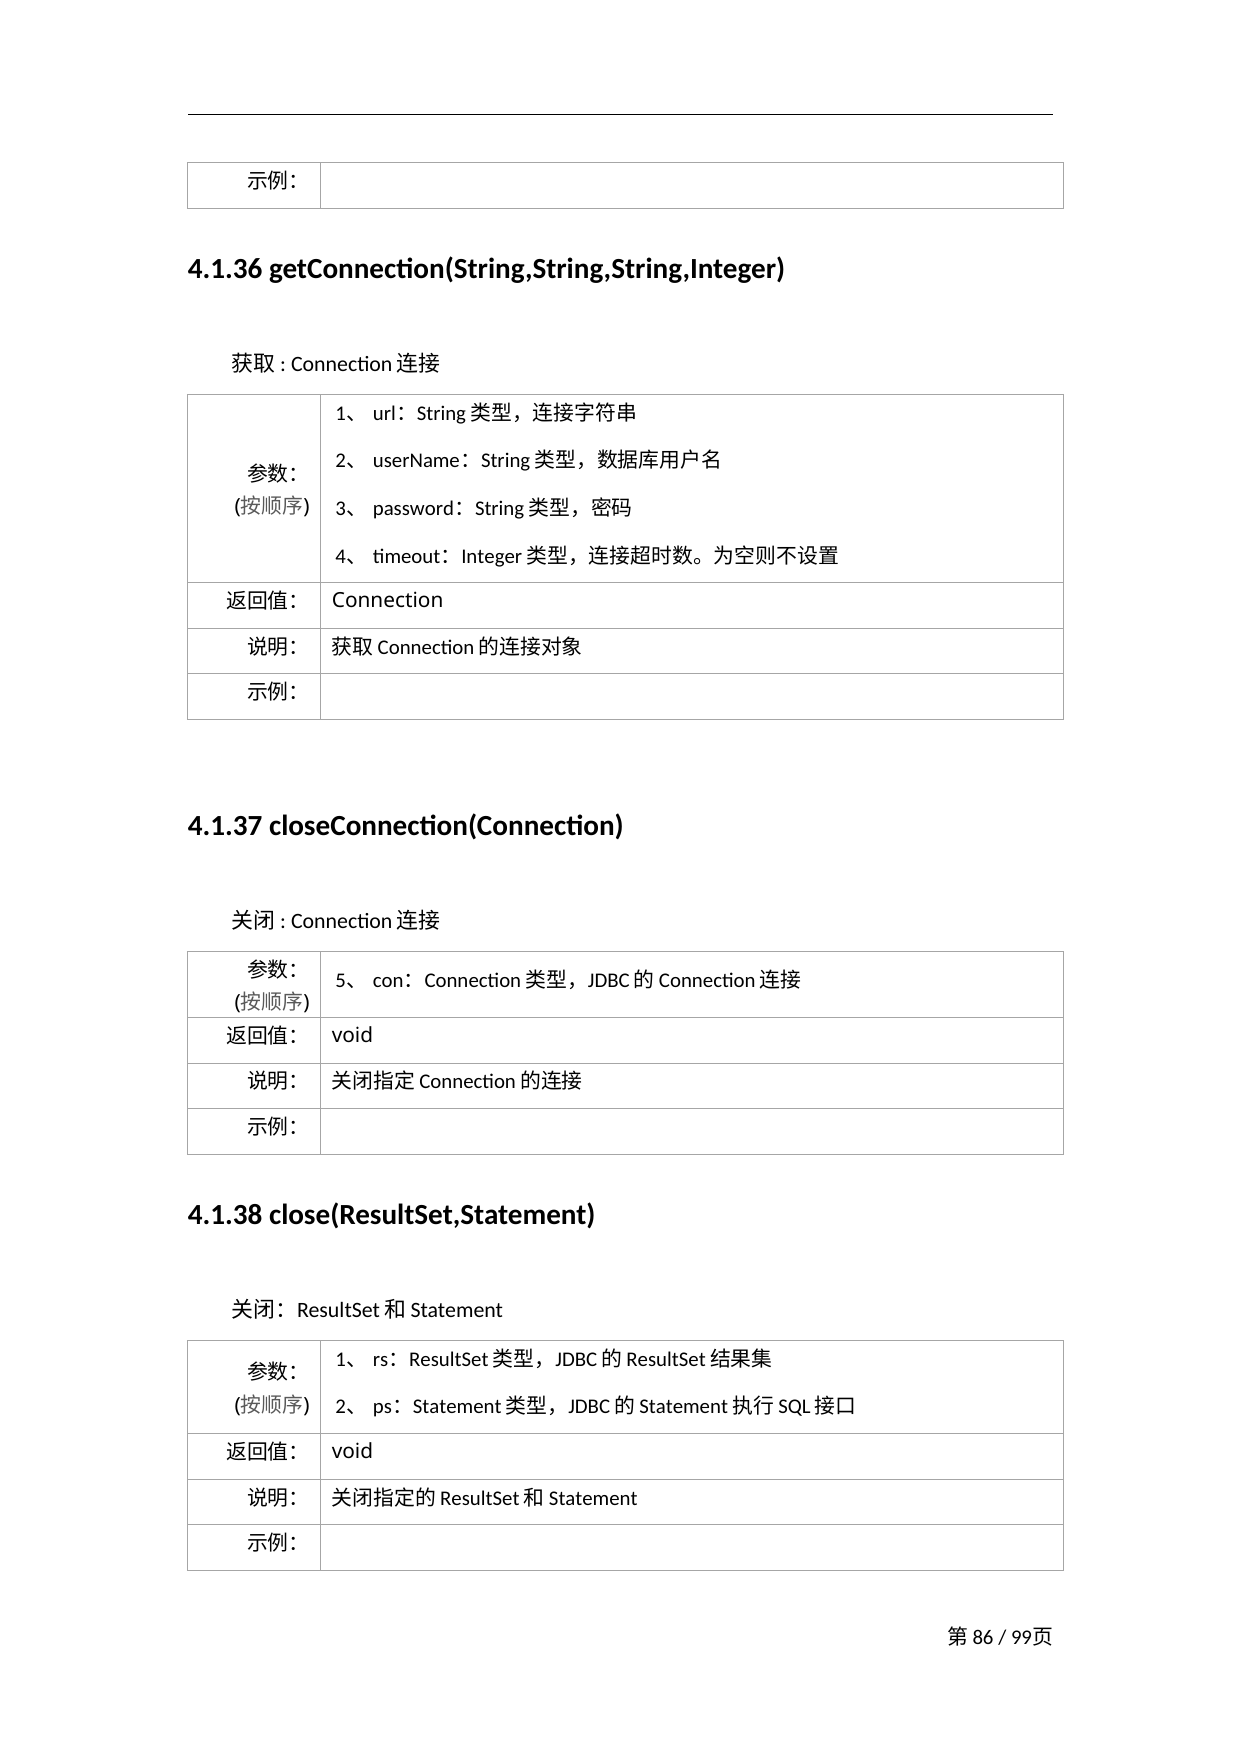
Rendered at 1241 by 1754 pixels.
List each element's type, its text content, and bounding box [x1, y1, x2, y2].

table_cell [321, 1109, 1063, 1153]
table_header 参数： (按顺序) [188, 1341, 320, 1433]
table_cell [321, 1525, 1063, 1569]
table_cell 说明： [188, 1064, 320, 1108]
table_cell 获取Connection的连接对象 [321, 629, 1063, 673]
table_cell Connection [321, 583, 1063, 628]
table_cell void [321, 1434, 1063, 1478]
table_cell 说明： [188, 629, 320, 673]
subtitle 4.1.38 close(ResultSet,Statement) [188, 1182, 1053, 1247]
table_cell 说明： [188, 1480, 320, 1524]
table_cell 返回值： [188, 583, 320, 628]
table_cell 返回值： [188, 1018, 320, 1062]
table_header con：Connection类型，JDBC的Connection连接 [321, 952, 1063, 1017]
text 关闭：ResultSet和Statement [187, 1292, 1053, 1324]
table_cell 示例： [188, 674, 320, 719]
table_cell 返回值： [188, 1434, 320, 1478]
table_cell 示例： [188, 163, 320, 207]
table_cell [321, 674, 1063, 719]
table_cell 示例： [188, 1525, 320, 1569]
table_header url：String类型，连接字符串 userName：String类型，数据库用户名 password：String类型，密码 timeout：Integer类型，连接超时数。为空则不设置 [321, 395, 1063, 582]
table_cell void [321, 1018, 1063, 1062]
subtitle 4.1.37 closeConnection(Connection) [188, 793, 1053, 858]
table_header 参数： (按顺序) [188, 952, 320, 1017]
table_header 参数： (按顺序) [188, 395, 320, 582]
table_cell [321, 163, 1063, 207]
subtitle 4.1.36 getConnection(String,String,String,Integer) [188, 236, 1053, 301]
table_cell 关闭指定Connection的连接 [321, 1064, 1063, 1108]
table_cell 关闭指定的ResultSet和Statement [321, 1480, 1063, 1524]
text 获取 : Connection连接 [187, 346, 1053, 378]
text 关闭 : Connection连接 [187, 903, 1053, 935]
table_cell 示例： [188, 1109, 320, 1153]
table_header rs：ResultSet类型，JDBC的ResultSet结果集 ps：Statement类型，JDBC的Statement执行SQL接口 [321, 1341, 1063, 1433]
